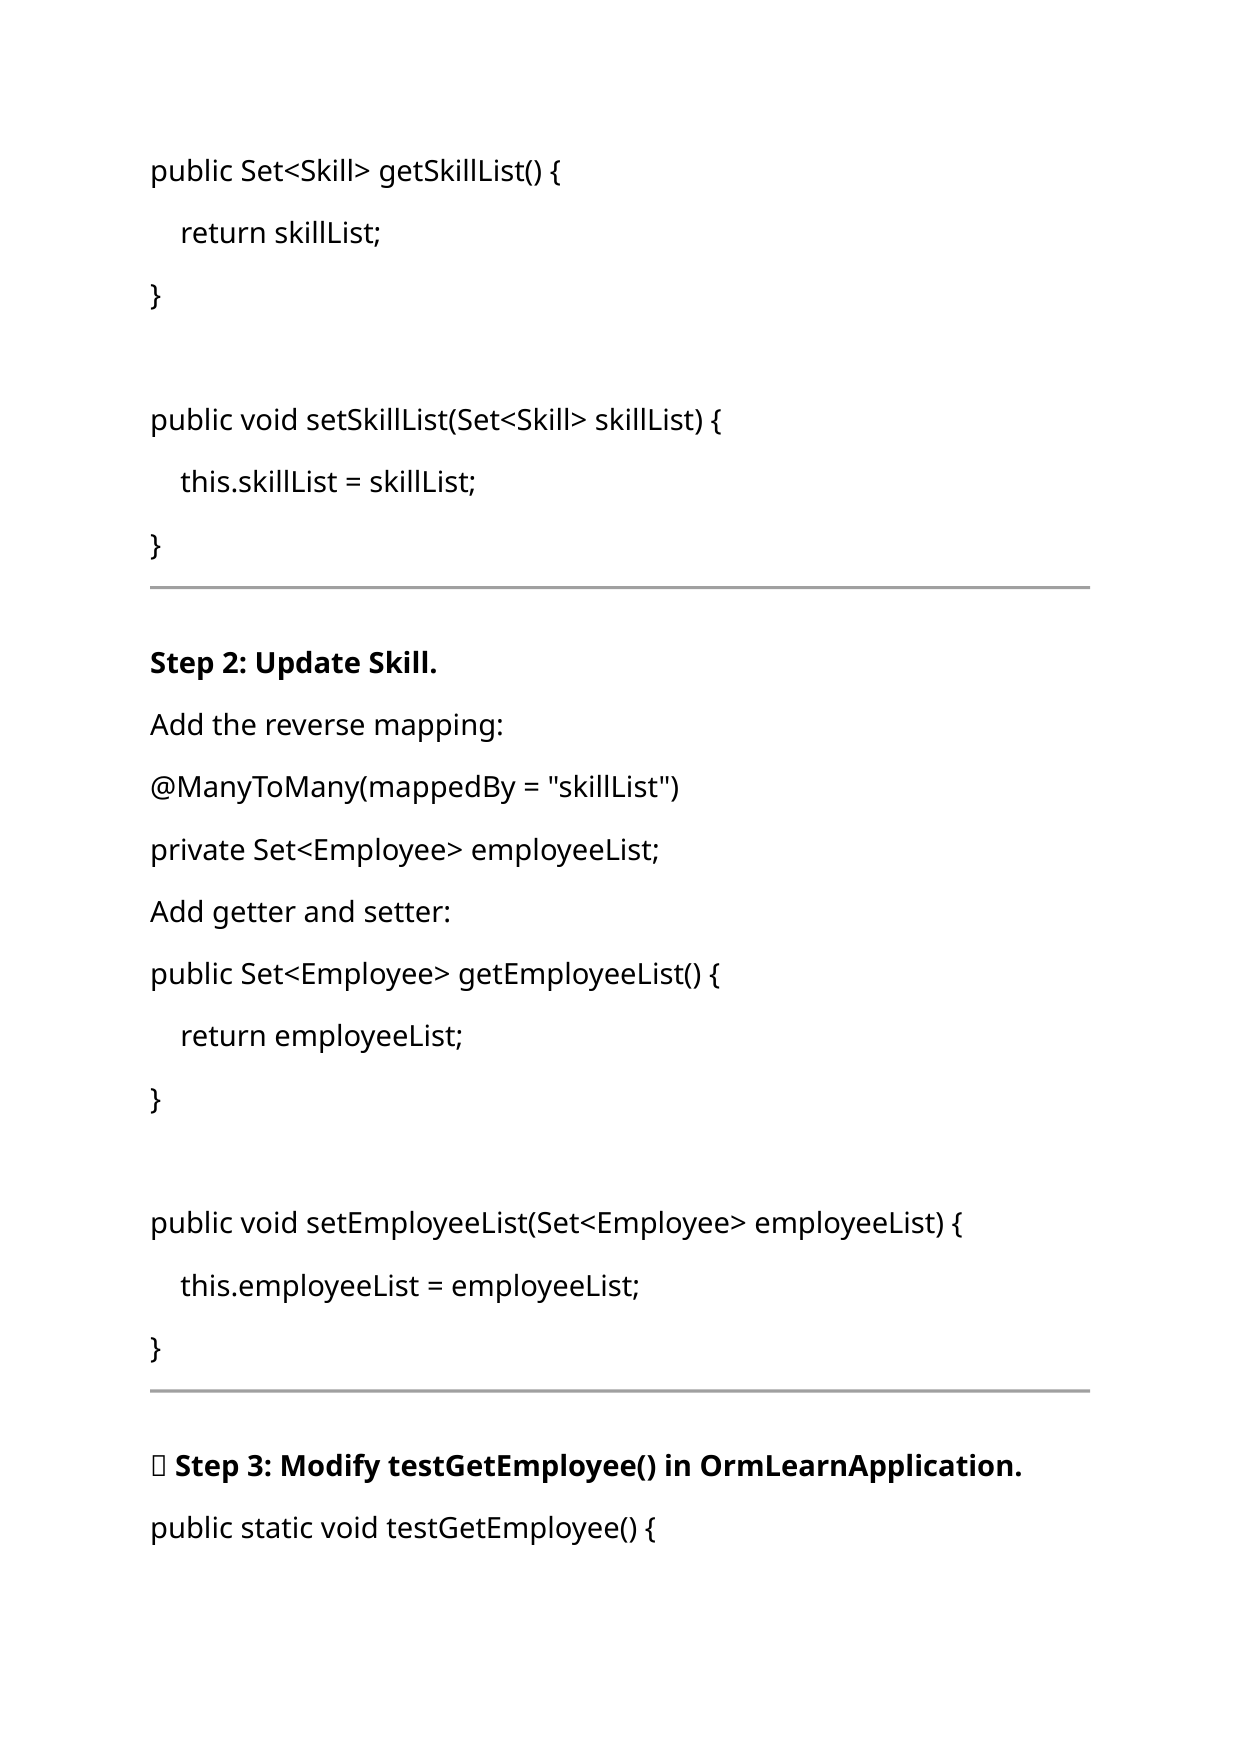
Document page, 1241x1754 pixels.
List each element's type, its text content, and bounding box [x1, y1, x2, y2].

text @ManyToMany(mappedBy = "skillList") [150, 766, 1090, 806]
text } [150, 1078, 1090, 1118]
text public static void testGetEmployee() { [150, 1507, 1090, 1547]
text } [150, 1327, 1090, 1367]
text Add the reverse mapping: [150, 704, 1090, 744]
text private Set<Employee> employeeList; [150, 829, 1090, 868]
text public Set<Employee> getEmployeeList() { [150, 953, 1090, 993]
text return employeeList; [150, 1016, 1090, 1055]
text } [150, 524, 1090, 563]
text public Set<Skill> getSkillList() { [150, 150, 1090, 190]
text Step 2: Update Skill. [150, 642, 1090, 682]
text public void setEmployeeList(Set<Employee> employeeList) { [150, 1202, 1090, 1242]
text public void setSkillList(Set<Skill> skillList) { [150, 399, 1090, 439]
text this.employeeList = employeeList; [150, 1265, 1090, 1304]
text 🔹 Step 3: Modify testGetEmployee() in OrmLearnApplication. [150, 1445, 1090, 1485]
text return skillList; [150, 212, 1090, 252]
text } [150, 274, 1090, 314]
text Add getter and setter: [150, 891, 1090, 931]
text this.skillList = skillList; [150, 461, 1090, 501]
